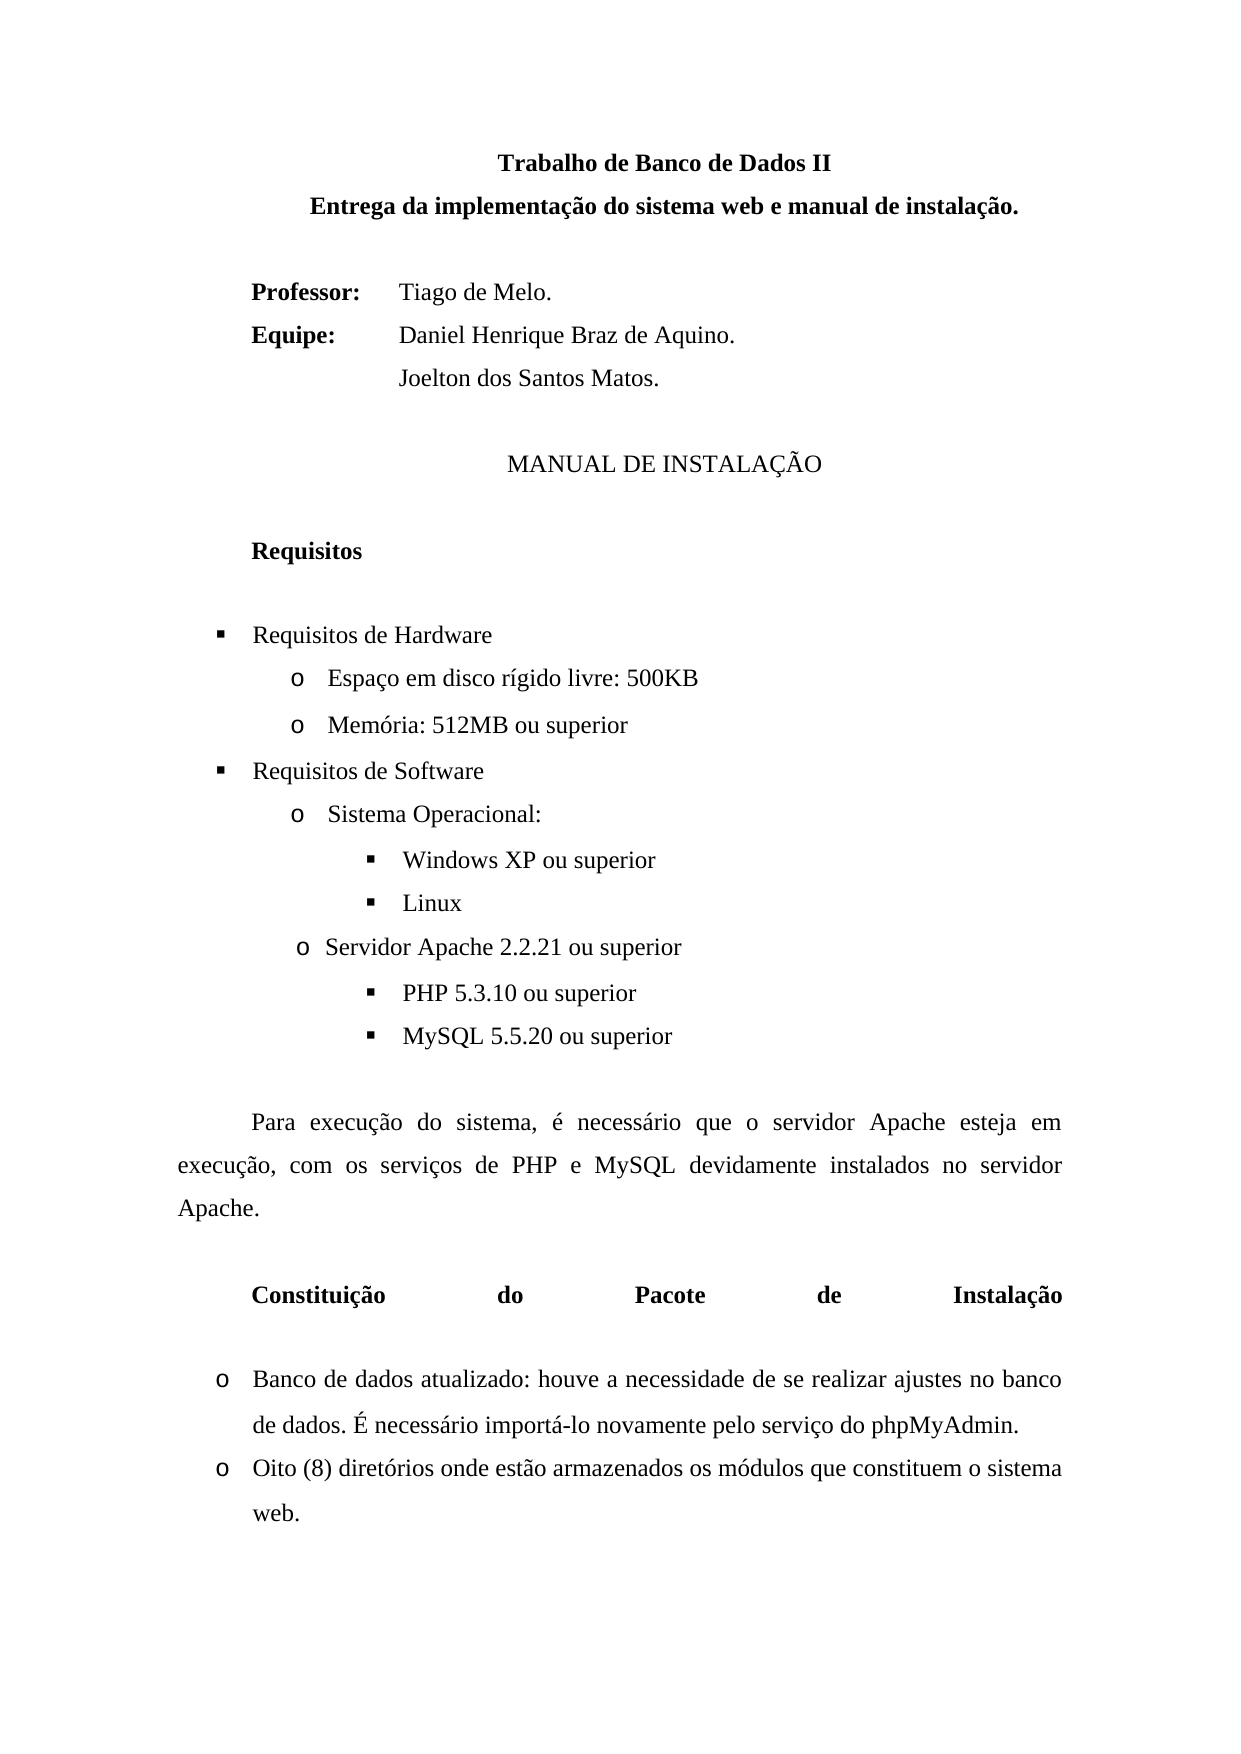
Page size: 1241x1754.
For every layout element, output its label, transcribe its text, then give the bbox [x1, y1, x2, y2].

list Banco de dados atualizado: houve a necessidade de se realizar ajustes no banco de dados. É necessário importá-lo novamente pelo serviço do phpMyAdmin. [215, 1364, 1063, 1438]
text Requisitos [177, 536, 1063, 606]
text MANUAL DE INSTALAÇÃO [177, 449, 1063, 478]
list MySQL 5.5.20 ou superior [365, 1021, 1063, 1050]
list Sistema Operacional: [290, 799, 1063, 830]
text Para execução do sistema, é necessário que o servidor Apache esteja em execução, com os serviços de PHP e MySQL devidamente instalados no servidor Apache. [177, 1107, 1063, 1222]
list PHP 5.3.10 ou superior [365, 978, 1063, 1007]
text Entrega da implementação do sistema web e manual de instalação. [177, 191, 1063, 219]
list Memória: 512MB ou superior [290, 710, 1063, 741]
list Oito (8) diretórios onde estão armazenados os módulos que constituem o sistema web. [215, 1453, 1063, 1527]
text Joelton dos Santos Matos. [177, 363, 1063, 392]
list Windows XP ou superior [365, 845, 1063, 874]
list Servidor Apache 2.2.21 ou superior [252, 932, 1063, 962]
text Professor: Tiago de Melo. [177, 277, 1063, 306]
text Equipe: Daniel Henrique Braz de Aquino. [177, 320, 1063, 349]
text Trabalho de Banco de Dados II [177, 148, 1063, 176]
list Requisitos de Hardware [215, 620, 1063, 649]
list Requisitos de Software [215, 756, 1063, 785]
list Linux [365, 888, 1063, 917]
list Espaço em disco rígido livre: 500KB [290, 663, 1063, 694]
text Constituição do Pacote de Instalação [177, 1280, 1063, 1351]
